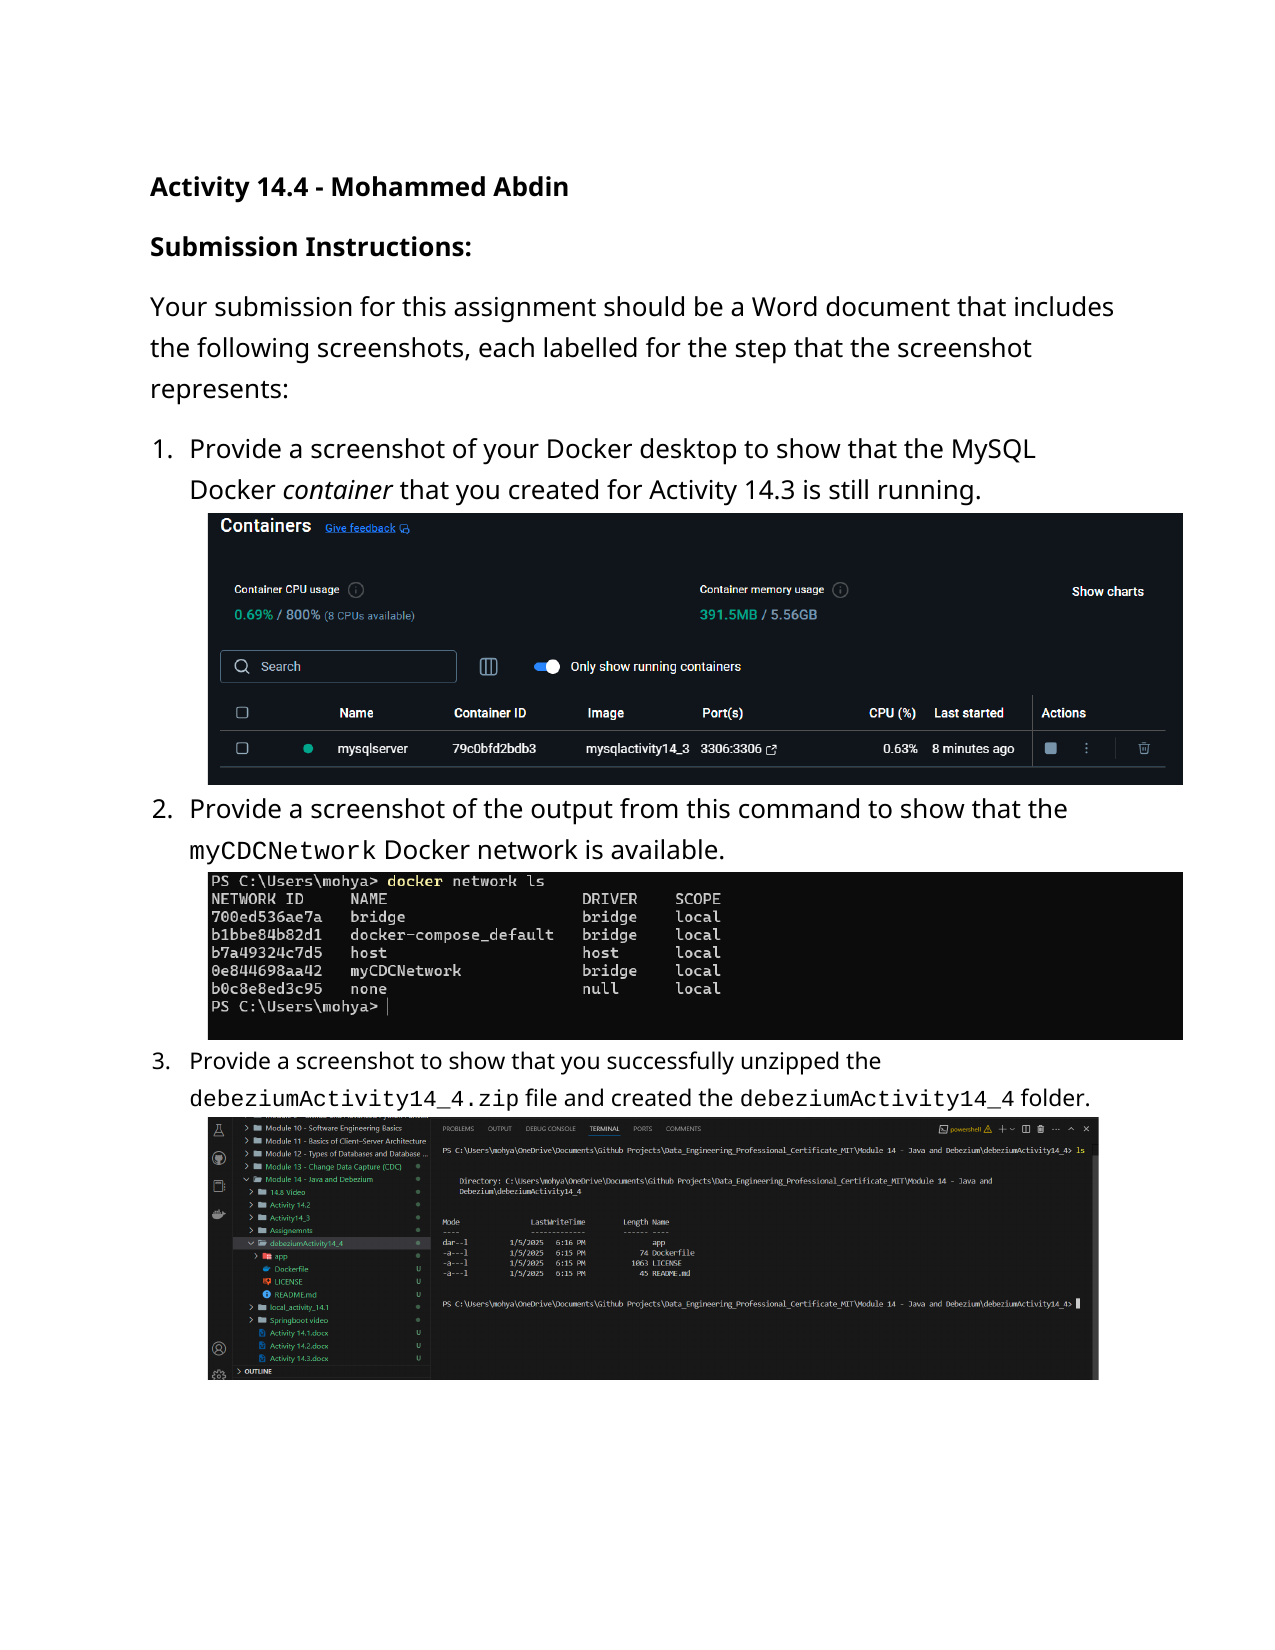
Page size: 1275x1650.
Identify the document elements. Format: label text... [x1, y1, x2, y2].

text Your submission for this assignment should be a Word document that includes the following screenshots, each labelled for the step that the screenshot represents: [150, 288, 1125, 406]
list Provide a screenshot of the output from this command to show that the myCDCNetwork Docker network is available. [152, 790, 1125, 867]
text Submission Instructions: [150, 229, 1125, 264]
list Provide a screenshot to show that you successfully unzipped the debeziumActivity14_4.zip file and created the debeziumActivity14_4 folder. [152, 1045, 1125, 1113]
text Activity 14.4 - Mohammed Abdin [150, 169, 1125, 204]
list Provide a screenshot of your Docker desktop to show that the MySQL Docker container that you created for Activity 14.3 is still running. [152, 431, 1125, 507]
